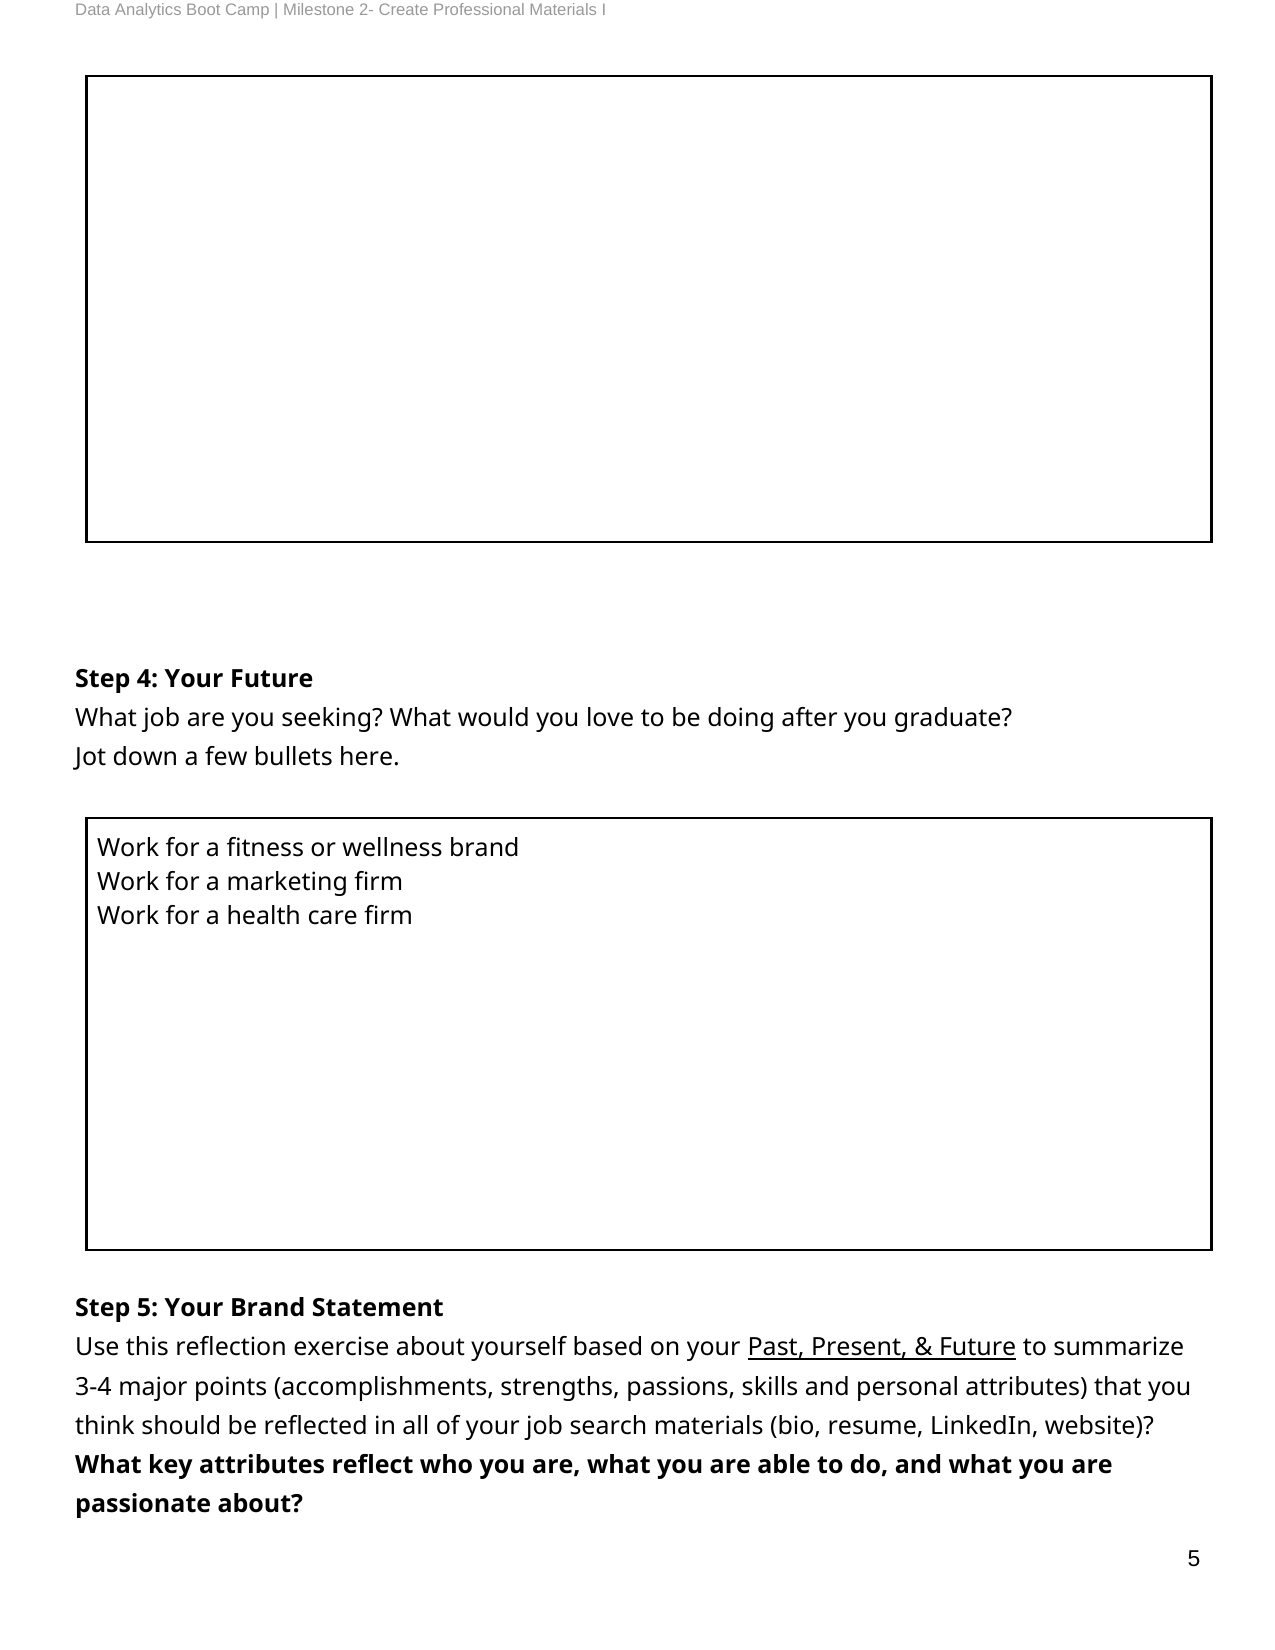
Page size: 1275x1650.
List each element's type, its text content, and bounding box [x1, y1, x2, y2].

text Step 4: Your Future [75, 660, 1200, 694]
table_header Work for a fitness or wellness brand Work for a marketing firm Work for a health care firm [88, 819, 1210, 1249]
text Step 5: Your Brand Statement [75, 1290, 1200, 1324]
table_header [88, 77, 1210, 541]
text What job are you seeking? What would you love to be doing after you graduate? [75, 699, 1200, 733]
text Jot down a few bullets here. [75, 739, 1200, 773]
text Use this reflection exercise about yourself based on your Past, Present, & Future to summarize 3-4 major points (accomplishments, strengths, passions, skills and personal attributes) that you think should be reflected in all of your job search materials (bio, resume, LinkedIn, website)? What key attributes reflect who you are, what you are able to do, and what you are passionate about? [75, 1329, 1200, 1520]
